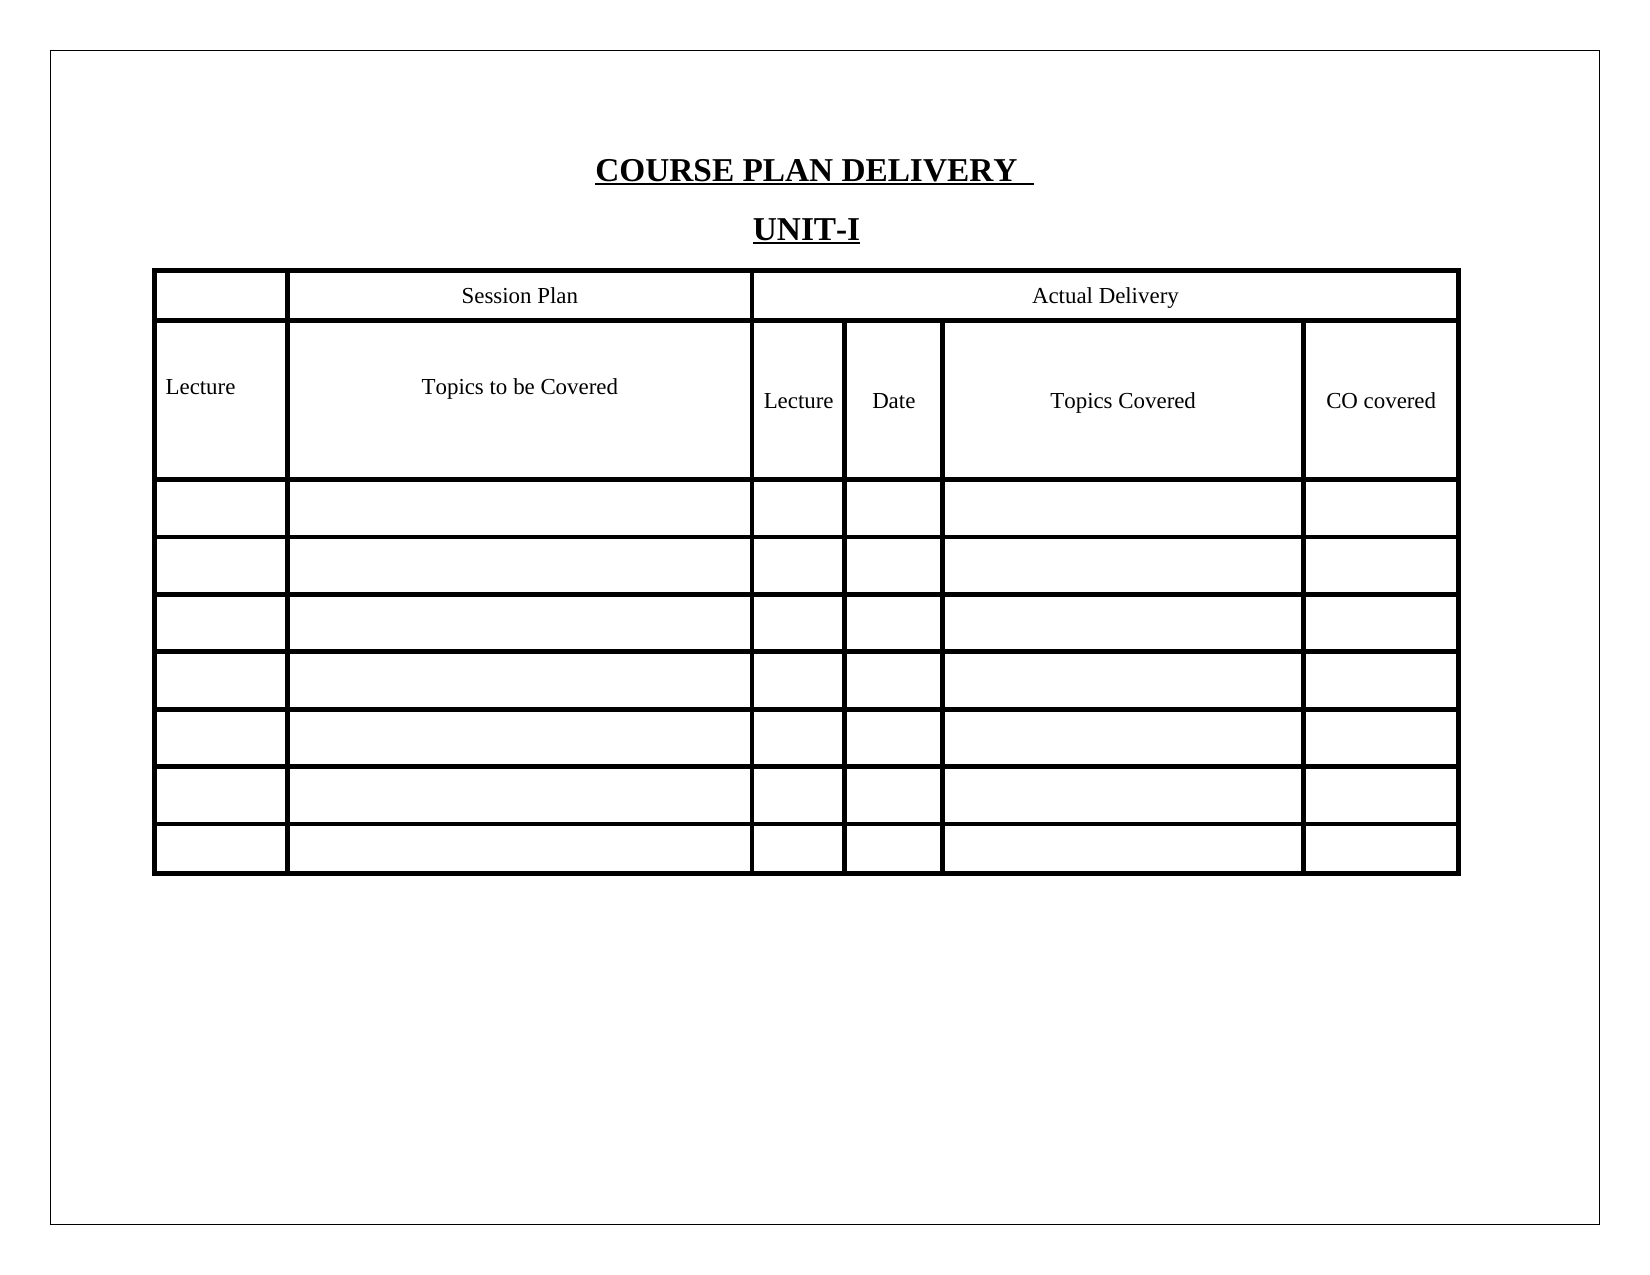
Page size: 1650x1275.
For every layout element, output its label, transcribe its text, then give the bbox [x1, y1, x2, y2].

table_cell [754, 482, 842, 534]
table_cell [290, 539, 750, 592]
table_cell [945, 654, 1301, 707]
text COURSE PLAN DELIVERY [112, 150, 1500, 188]
table_cell [157, 769, 285, 822]
table_cell [847, 826, 940, 871]
table_cell [945, 769, 1301, 822]
table_cell [1306, 597, 1456, 649]
text UNIT-I [112, 209, 1500, 247]
table_cell [290, 826, 750, 871]
table_cell [847, 482, 940, 534]
table_cell [1306, 539, 1456, 592]
table_cell [847, 712, 940, 764]
table_header [157, 273, 285, 318]
table_cell Topics to be Covered [290, 323, 750, 477]
table_cell [1306, 826, 1456, 871]
table_cell Lecture [157, 323, 285, 477]
table_cell [290, 597, 750, 649]
table_cell CO covered [1306, 323, 1456, 477]
table_cell Lecture [754, 323, 842, 477]
table_cell [157, 539, 285, 592]
table_header Session Plan [290, 273, 750, 318]
table_cell Date [847, 323, 940, 477]
table_cell [754, 712, 842, 764]
table_cell [945, 539, 1301, 592]
table_cell [157, 482, 285, 534]
table_cell [157, 712, 285, 764]
table_cell [290, 769, 750, 822]
table_cell [157, 826, 285, 871]
table_cell [847, 654, 940, 707]
table_cell [1306, 712, 1456, 764]
table_cell [1306, 769, 1456, 822]
table_cell [754, 539, 842, 592]
table_cell [157, 597, 285, 649]
table_cell [847, 769, 940, 822]
table_cell Topics Covered [945, 323, 1301, 477]
table_cell [945, 482, 1301, 534]
table_cell [290, 712, 750, 764]
table_cell [945, 597, 1301, 649]
table_cell [847, 597, 940, 649]
table_cell [754, 769, 842, 822]
table_cell [945, 712, 1301, 764]
table_cell [847, 539, 940, 592]
table_cell [290, 654, 750, 707]
table_cell [1306, 482, 1456, 534]
table_cell [754, 826, 842, 871]
table_cell [1306, 654, 1456, 707]
table_cell [157, 654, 285, 707]
table_cell [945, 826, 1301, 871]
table_cell [754, 654, 842, 707]
table_header Actual Delivery [754, 273, 1456, 318]
table_cell [754, 597, 842, 649]
table_cell [290, 482, 750, 534]
